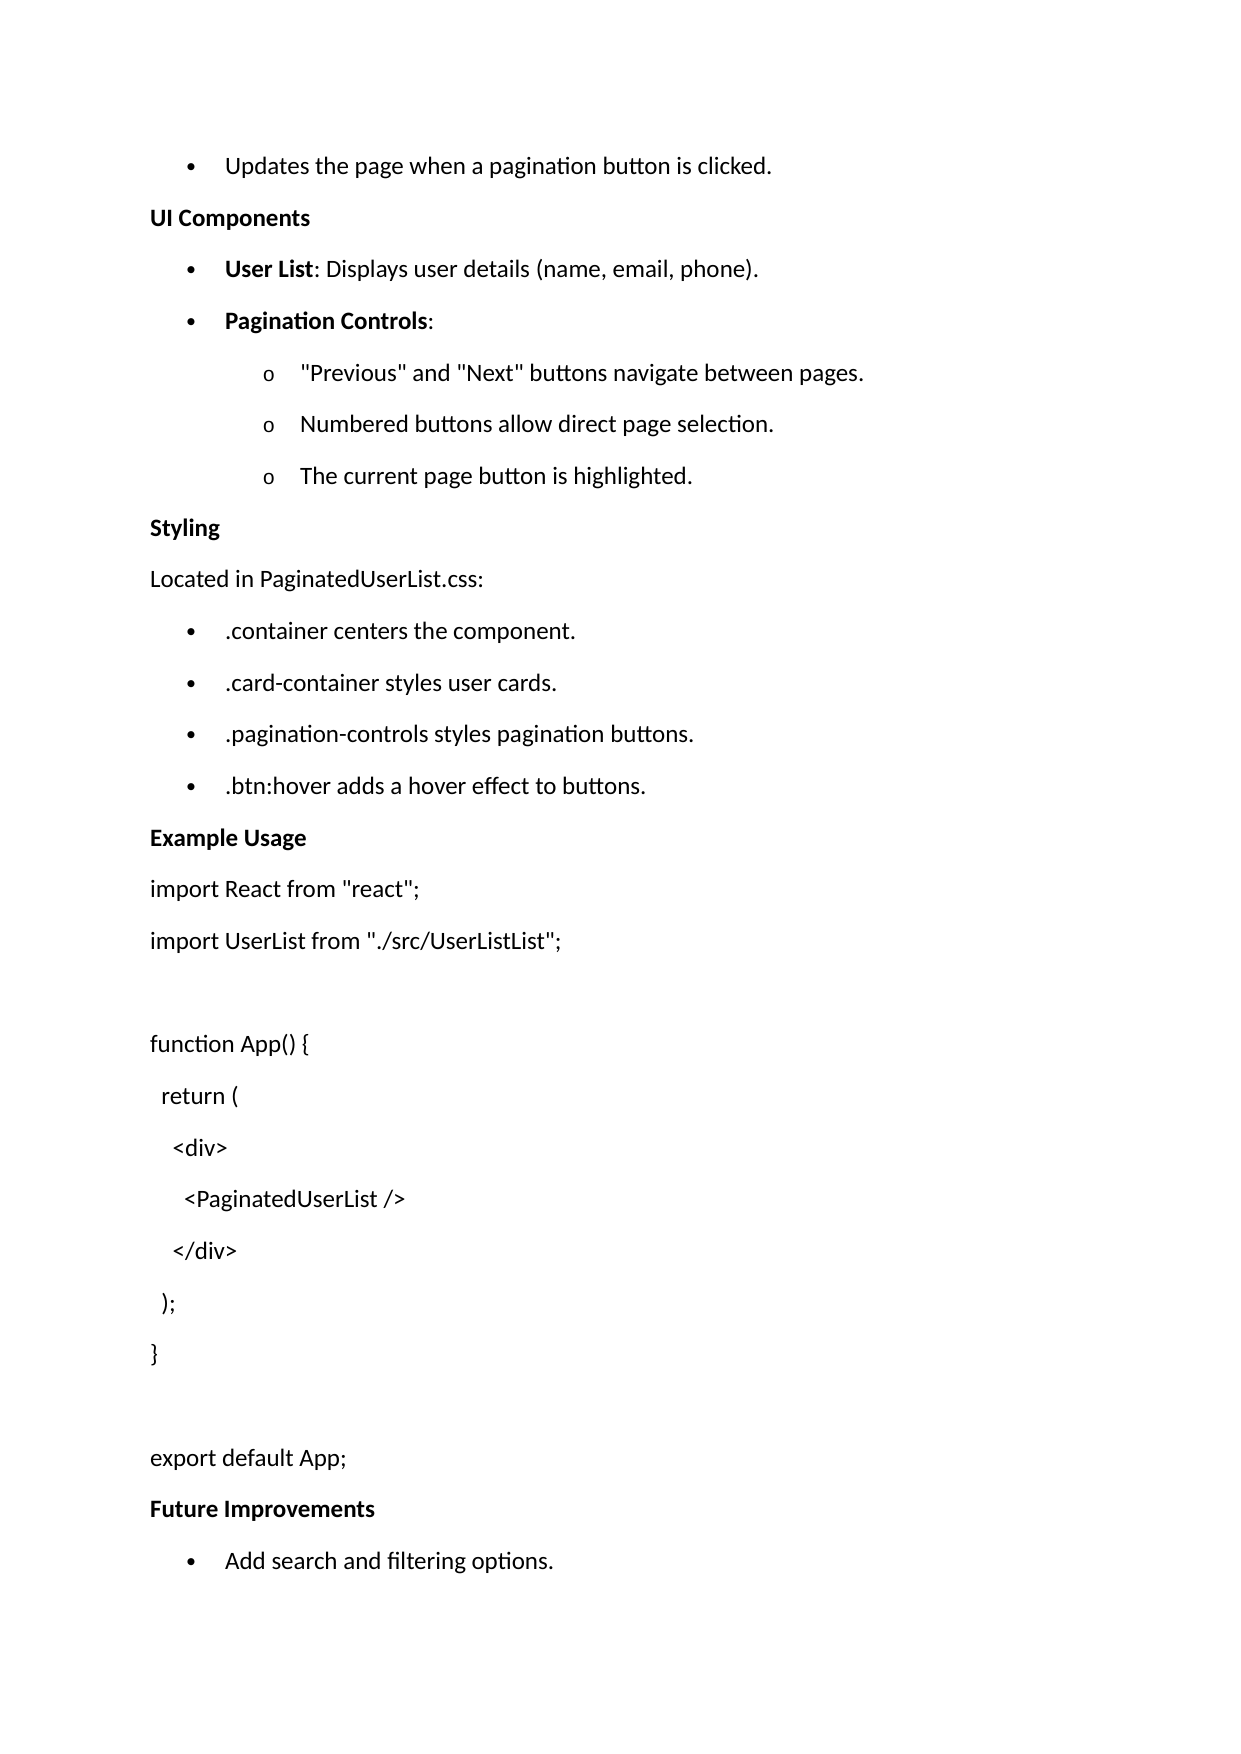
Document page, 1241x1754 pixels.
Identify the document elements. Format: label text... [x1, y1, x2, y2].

text UI Components [150, 202, 1090, 232]
text import React from "react"; [150, 873, 1090, 904]
text Located in PaginatedUserList.css: [150, 563, 1090, 594]
list Updates the page when a pagination button is clicked. [187, 150, 1090, 181]
text <div> [150, 1132, 1090, 1162]
list "Previous" and "Next" buttons navigate between pages. [262, 357, 1090, 387]
text return ( [150, 1080, 1090, 1111]
text Styling [150, 512, 1090, 542]
text ); [150, 1287, 1090, 1317]
text } [150, 1338, 1090, 1369]
list .pagination-controls styles pagination buttons. [187, 718, 1090, 749]
text Example Usage [150, 822, 1090, 852]
text Future Improvements [150, 1493, 1090, 1524]
list Numbered buttons allow direct page selection. [262, 408, 1090, 439]
text <PaginatedUserList /> [150, 1183, 1090, 1214]
list The current page button is highlighted. [262, 460, 1090, 491]
text function App() { [150, 1028, 1090, 1059]
text export default App; [150, 1442, 1090, 1472]
list .btn:hover adds a hover effect to buttons. [187, 770, 1090, 801]
text </div> [150, 1235, 1090, 1266]
list Add search and filtering options. [187, 1545, 1090, 1576]
list User List: Displays user details (name, email, phone). [187, 253, 1090, 284]
list .container centers the component. [187, 615, 1090, 646]
list Pagination Controls: [187, 305, 1090, 336]
text import UserList from "./src/UserListList"; [150, 925, 1090, 956]
list .card-container styles user cards. [187, 667, 1090, 697]
